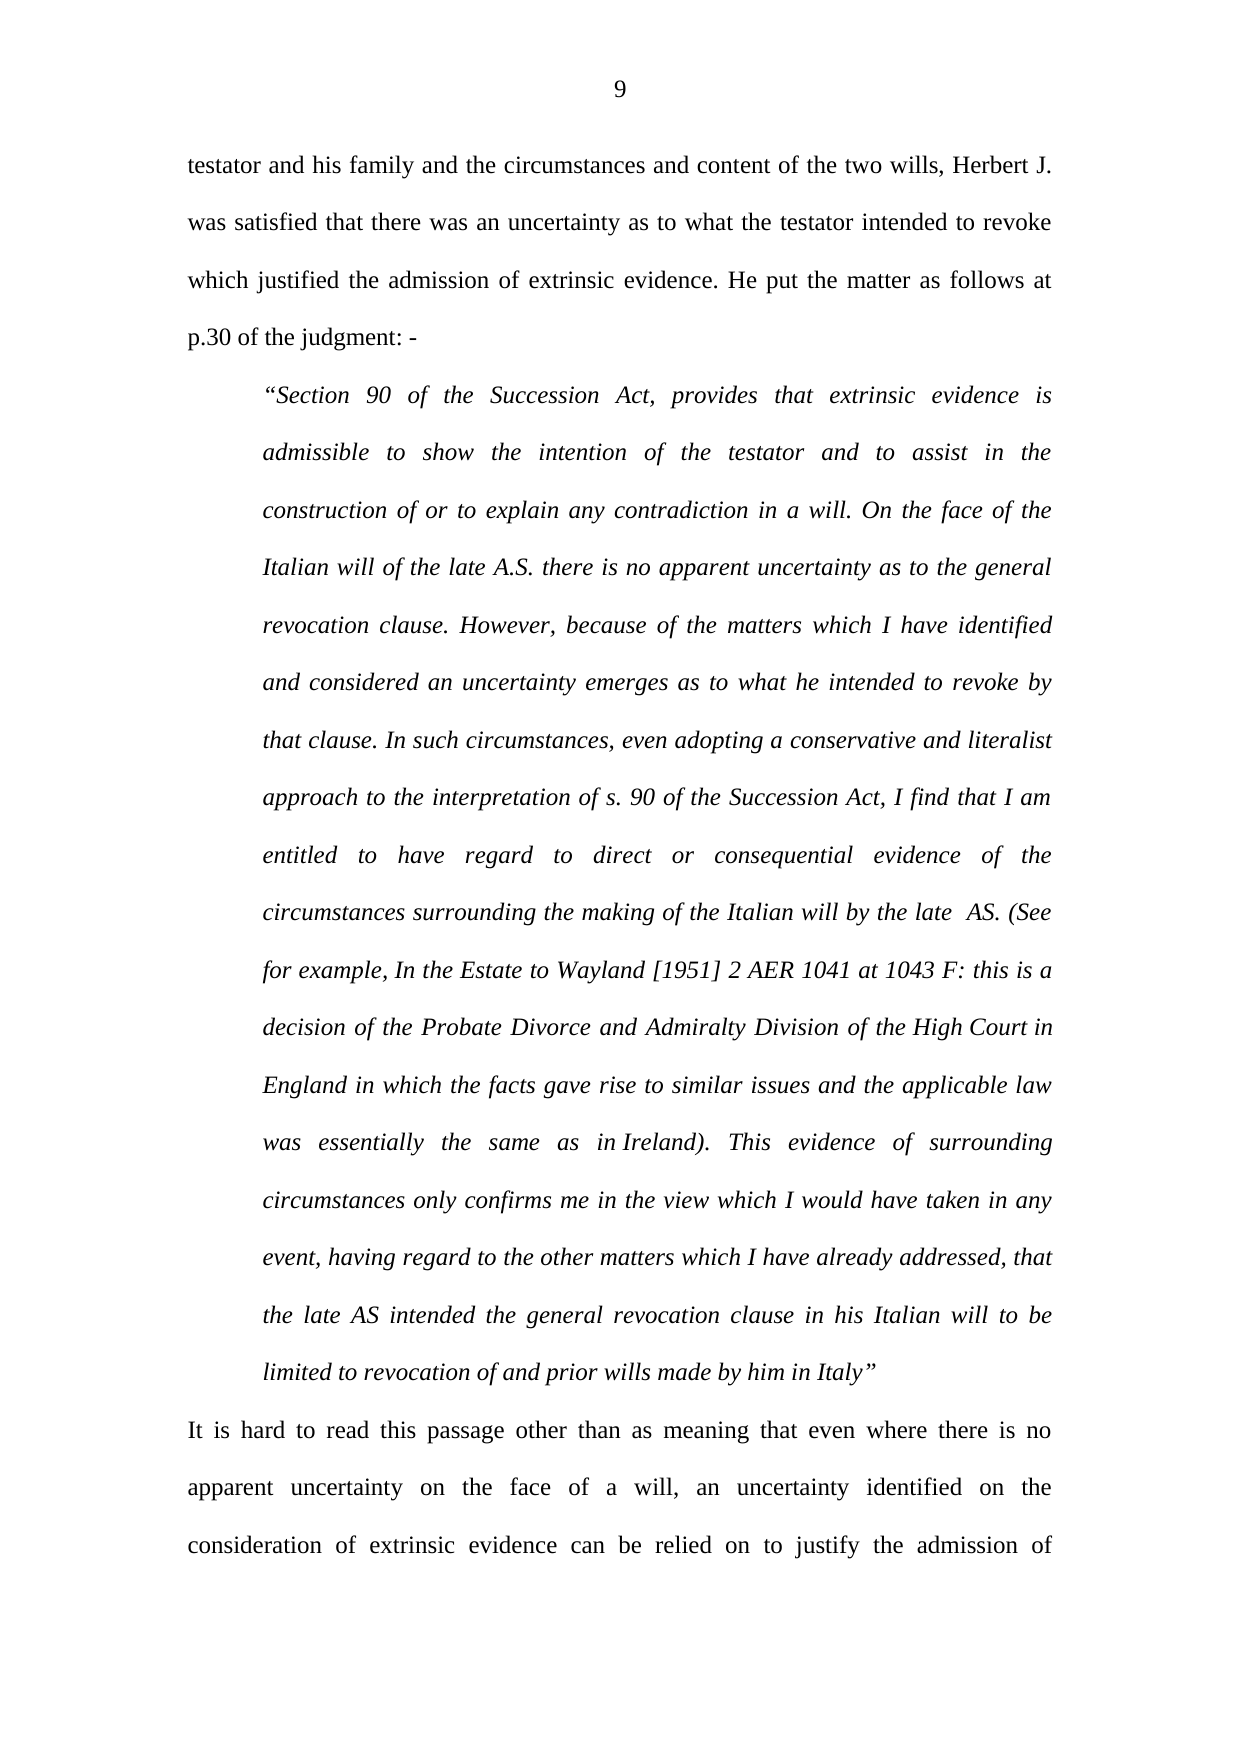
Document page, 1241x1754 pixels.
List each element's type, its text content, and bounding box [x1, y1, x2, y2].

text “Section 90 of the Succession Act, provides that extrinsic evidence is admissible to show the intention of the testator and to assist in the construction of or to explain any contradiction in a will. On the face of the Italian will of the late A.S. there is no apparent uncertainty as to the general revocation clause. However, because of the matters which I have identified and considered an uncertainty emerges as to what he intended to revoke by that clause. In such circumstances, even adopting a conservative and literalist approach to the interpretation of s. 90 of the Succession Act, I find that I am entitled to have regard to direct or consequential evidence of the circumstances surrounding the making of the Italian will by the late AS. (See for example, In the Estate to Wayland [1951] 2 AER 1041 at 1043 F: this is a decision of the Probate Divorce and Admiralty Division of the High Court in England in which the facts gave rise to similar issues and the applicable law was essentially the same as in Ireland). This evidence of surrounding circumstances only confirms me in the view which I would have taken in any event, having regard to the other matters which I have already addressed, that the late AS intended the general revocation clause in his Italian will to be limited to revocation of and prior wills made by him in Italy” [262, 380, 1053, 1386]
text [187, 1415, 1053, 1559]
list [187, 150, 1053, 351]
